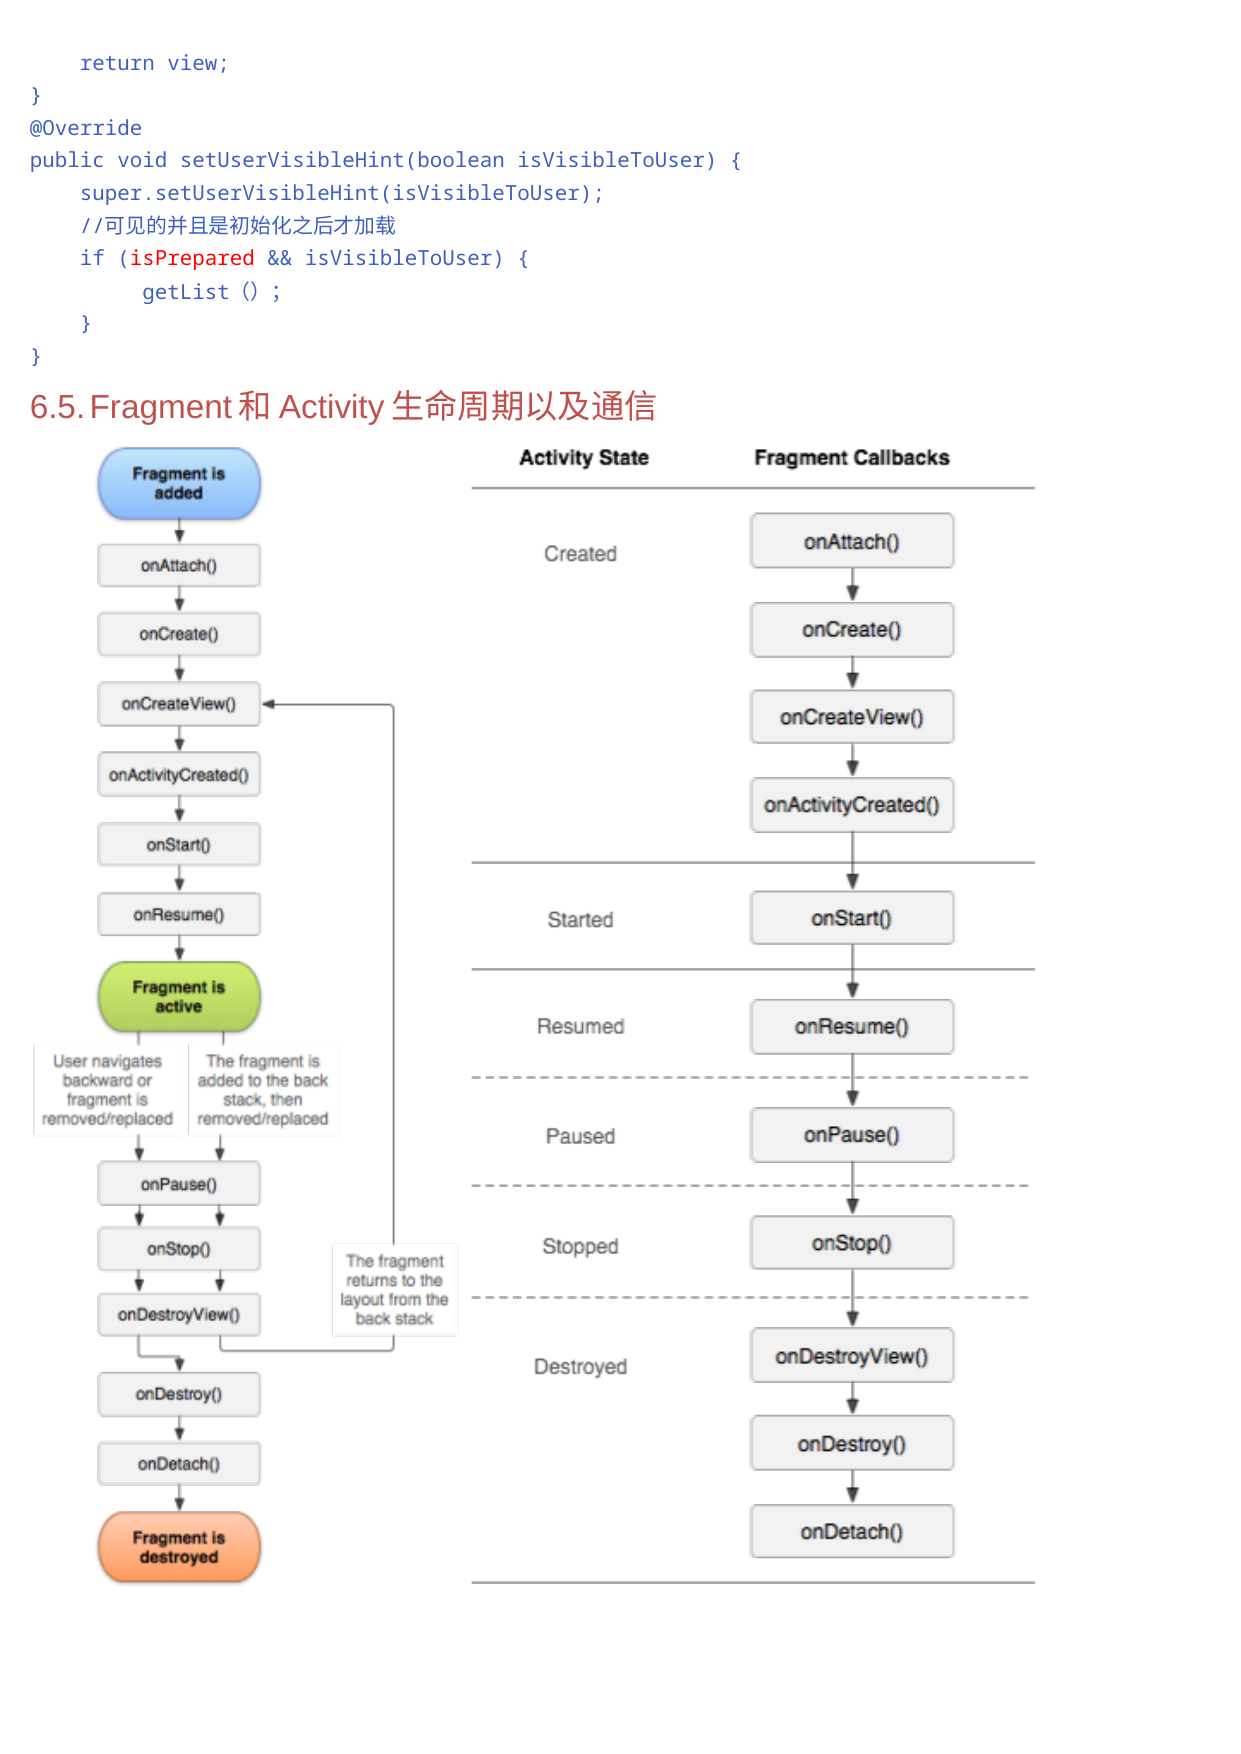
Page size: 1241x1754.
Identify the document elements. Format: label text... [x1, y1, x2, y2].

text @Override [29, 111, 1211, 143]
text super.setUserVisibleHint(isVisibleToUser); [29, 176, 1211, 208]
text } [29, 339, 1211, 372]
text //可见的并且是初始化之后才加载 [29, 208, 1211, 241]
text public void setUserVisibleHint(boolean isVisibleToUser) { [29, 143, 1211, 176]
picture [29, 436, 1044, 1596]
text getList（）； [29, 274, 1211, 306]
text } [29, 78, 1211, 111]
text } [29, 306, 1211, 339]
subtitle Fragment和Activity生命周期以及通信 [29, 372, 1211, 437]
text return view; [29, 46, 1211, 78]
text if (isPrepared && isVisibleToUser) { [29, 241, 1211, 274]
